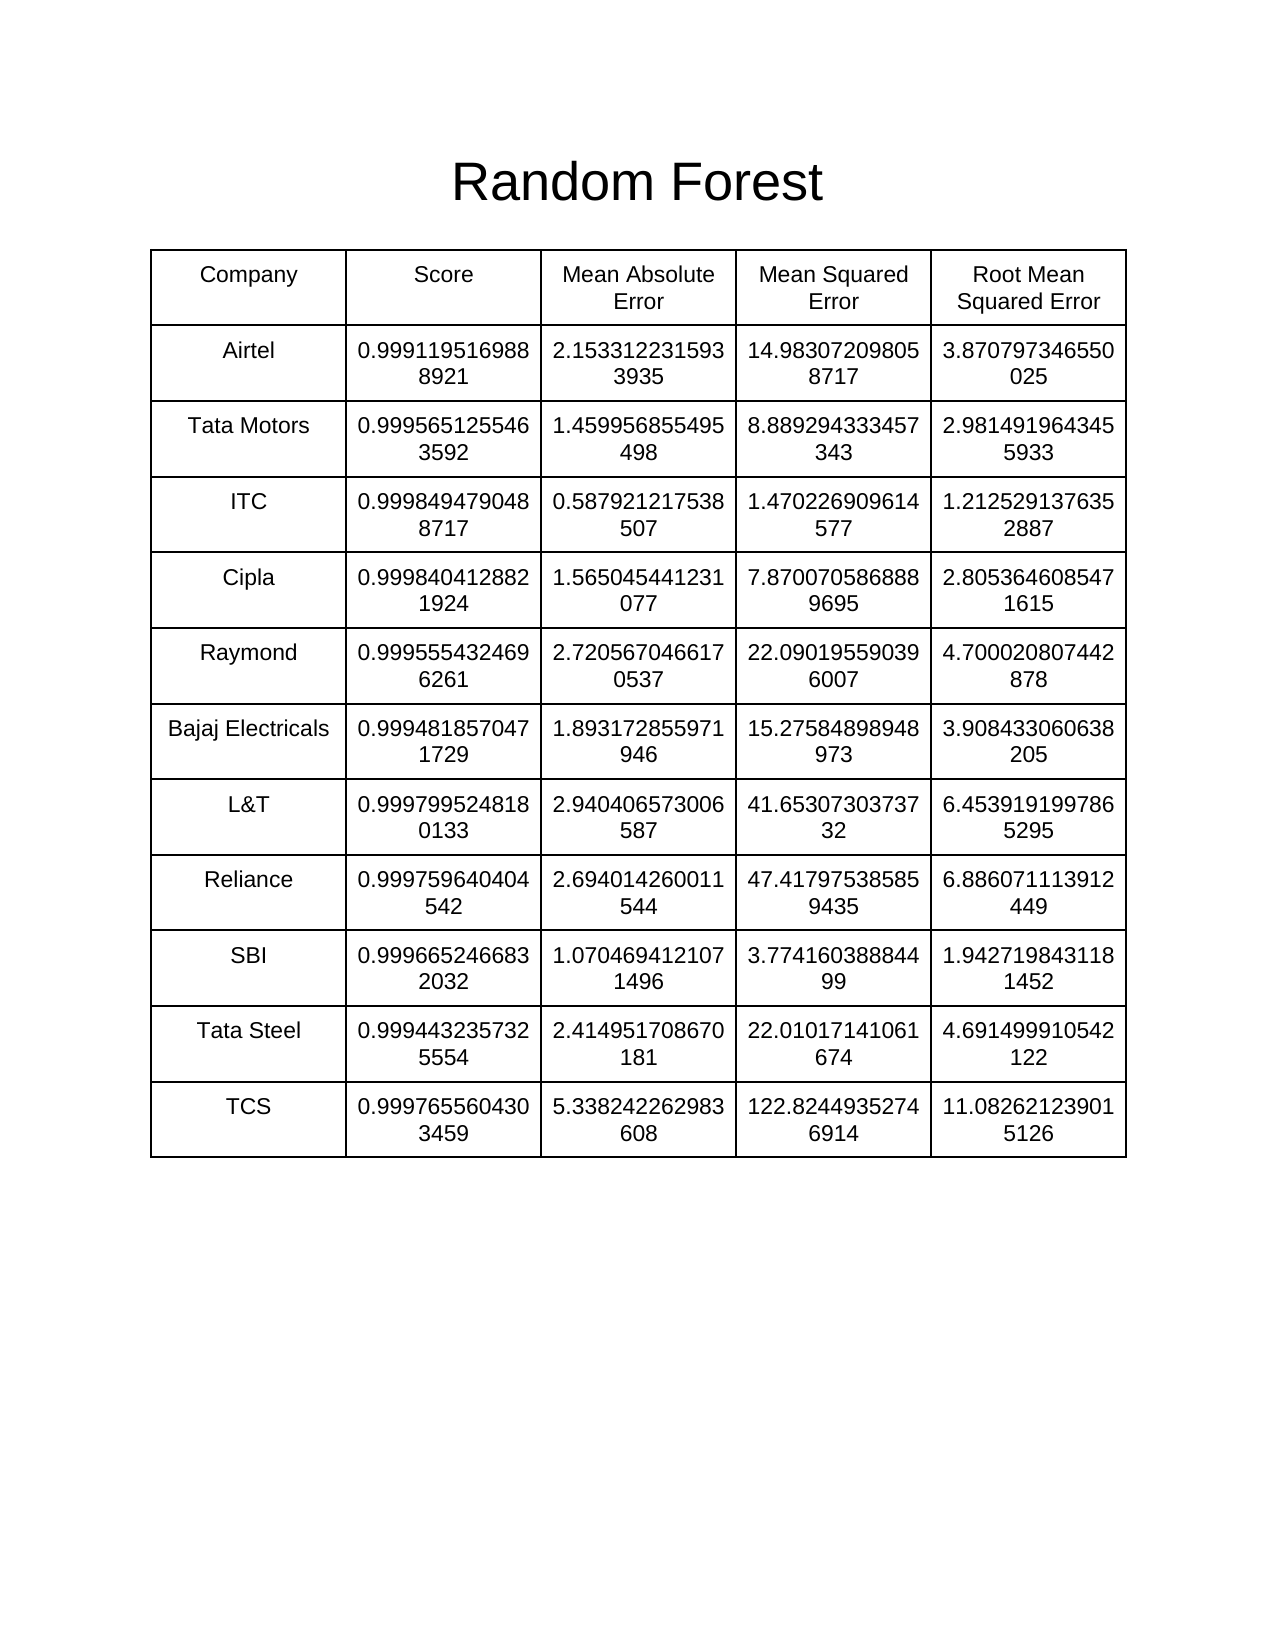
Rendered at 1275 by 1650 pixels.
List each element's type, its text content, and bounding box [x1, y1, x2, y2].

table_header Mean Squared Error [737, 251, 930, 324]
table_cell 0.9997995248180133 [347, 780, 540, 854]
table_cell 0.9995651255463592 [347, 402, 540, 476]
table_cell 2.414951708670181 [542, 1007, 735, 1081]
table_cell 0.9994432357325554 [347, 1007, 540, 1081]
table_cell 1.0704694121071496 [542, 931, 735, 1005]
table_cell 5.338242262983608 [542, 1083, 735, 1156]
table_cell 15.27584898948973 [737, 705, 930, 778]
table_header Company [152, 251, 345, 324]
table_cell 11.082621239015126 [932, 1083, 1125, 1156]
table_cell 0.999759640404542 [347, 856, 540, 929]
table_cell Bajaj Electricals [152, 705, 345, 778]
table_cell 3.870797346550025 [932, 326, 1125, 400]
table_cell 22.090195590396007 [737, 629, 930, 702]
table_cell SBI [152, 931, 345, 1005]
table_cell Cipla [152, 553, 345, 627]
table_cell 2.9814919643455933 [932, 402, 1125, 476]
table_cell Raymond [152, 629, 345, 702]
table_cell 8.889294333457343 [737, 402, 930, 476]
table_cell 3.908433060638205 [932, 705, 1125, 778]
title Random Forest [150, 150, 1125, 212]
table_cell 7.8700705868889695 [737, 553, 930, 627]
table_header Root Mean Squared Error [932, 251, 1125, 324]
table_cell 0.9991195169888921 [347, 326, 540, 400]
table_cell 0.9995554324696261 [347, 629, 540, 702]
table_cell 1.893172855971946 [542, 705, 735, 778]
table_cell 14.983072098058717 [737, 326, 930, 400]
table_cell 4.691499910542122 [932, 1007, 1125, 1081]
table_cell 1.9427198431181452 [932, 931, 1125, 1005]
table_cell Reliance [152, 856, 345, 929]
table_header Score [347, 251, 540, 324]
table_cell ITC [152, 478, 345, 551]
table_cell 4.700020807442878 [932, 629, 1125, 702]
table_cell 6.4539191997865295 [932, 780, 1125, 854]
table_cell 1.459956855495498 [542, 402, 735, 476]
table_cell 2.8053646085471615 [932, 553, 1125, 627]
table_cell Airtel [152, 326, 345, 400]
table_cell 3.77416038884499 [737, 931, 930, 1005]
table_cell 22.01017141061674 [737, 1007, 930, 1081]
table_cell 41.6530730373732 [737, 780, 930, 854]
table_cell 122.82449352746914 [737, 1083, 930, 1156]
table_cell 2.1533122315933935 [542, 326, 735, 400]
table_cell 1.565045441231077 [542, 553, 735, 627]
table_cell 1.2125291376352887 [932, 478, 1125, 551]
table_cell 2.694014260011544 [542, 856, 735, 929]
table_cell 0.9998404128821924 [347, 553, 540, 627]
table_cell 2.940406573006587 [542, 780, 735, 854]
table_cell Tata Steel [152, 1007, 345, 1081]
table_header Mean Absolute Error [542, 251, 735, 324]
table_cell 47.417975385859435 [737, 856, 930, 929]
table_cell Tata Motors [152, 402, 345, 476]
table_cell 0.9994818570471729 [347, 705, 540, 778]
table_cell TCS [152, 1083, 345, 1156]
table_cell 0.9997655604303459 [347, 1083, 540, 1156]
table_cell 2.7205670466170537 [542, 629, 735, 702]
table_cell L&T [152, 780, 345, 854]
table_cell 0.9996652466832032 [347, 931, 540, 1005]
table_cell 1.470226909614577 [737, 478, 930, 551]
table_cell 6.886071113912449 [932, 856, 1125, 929]
table_cell 0.9998494790488717 [347, 478, 540, 551]
table_cell 0.587921217538507 [542, 478, 735, 551]
